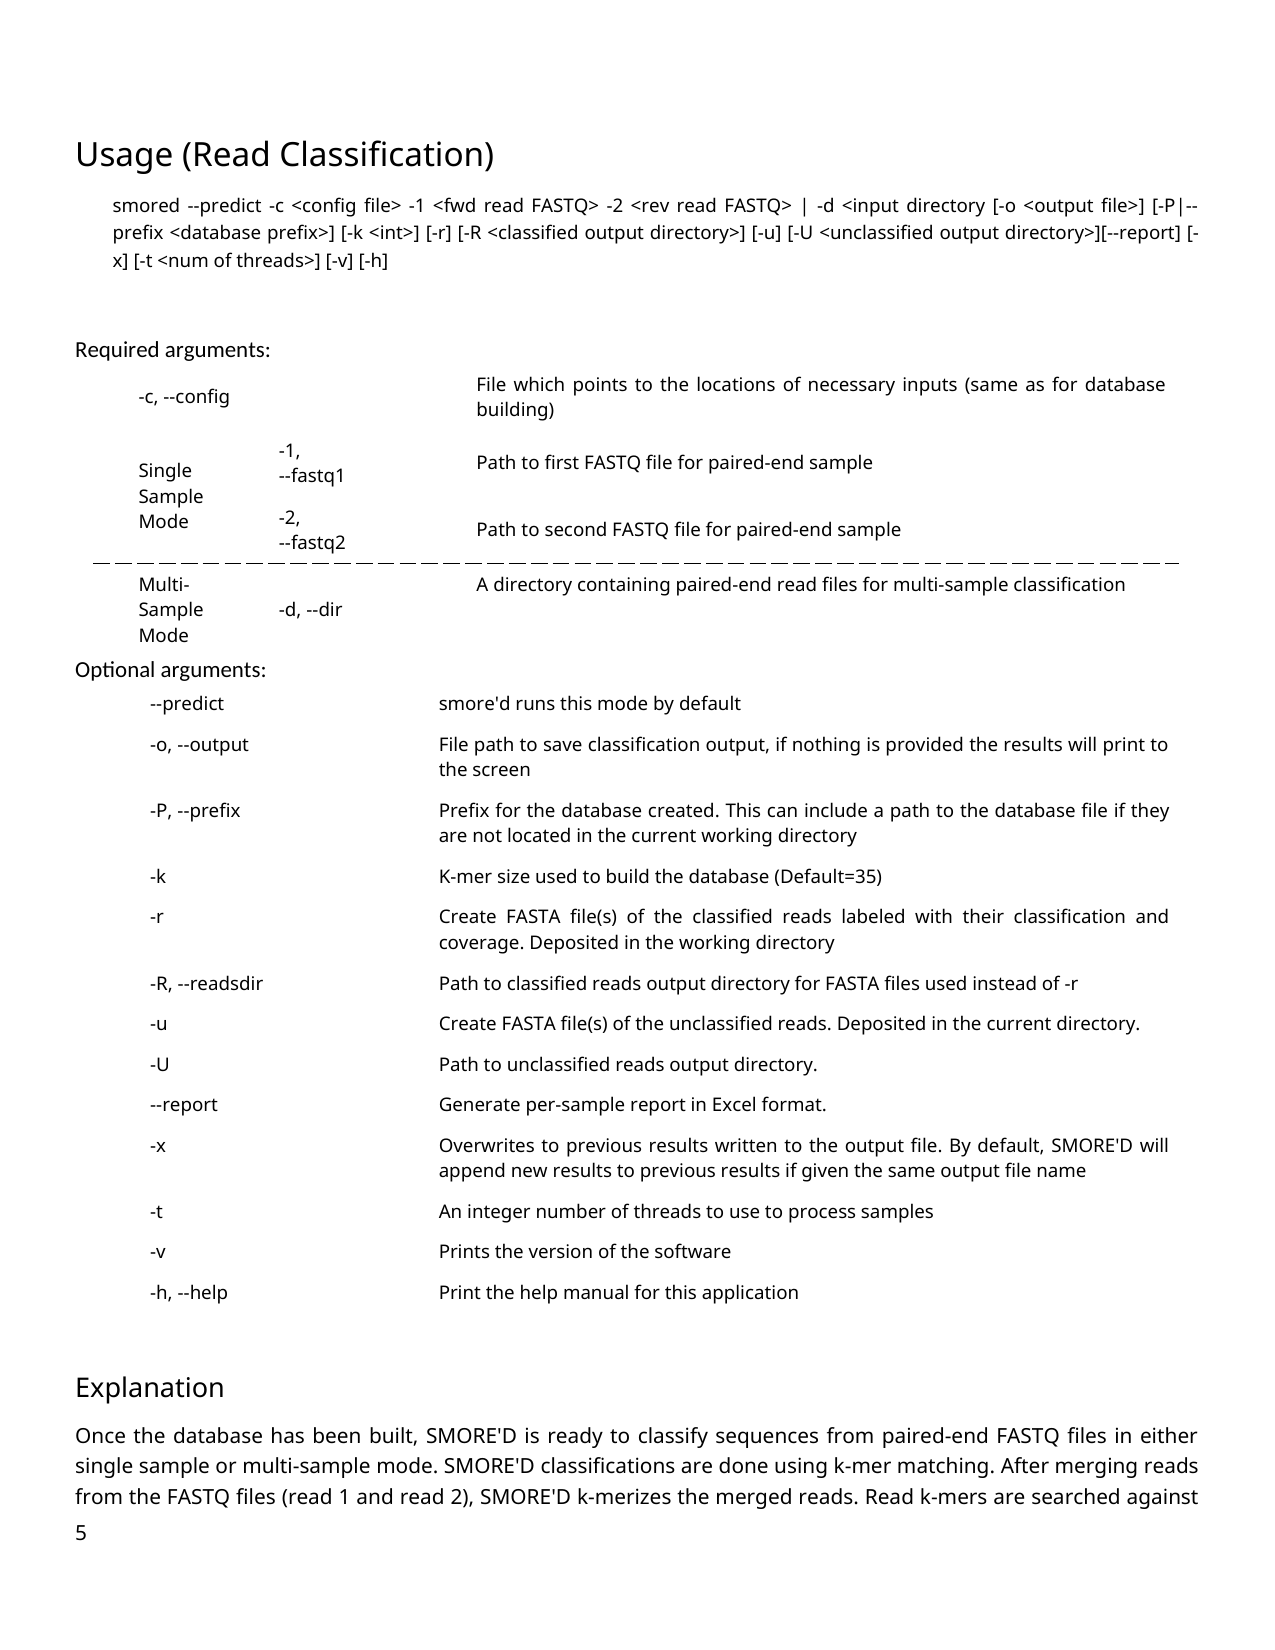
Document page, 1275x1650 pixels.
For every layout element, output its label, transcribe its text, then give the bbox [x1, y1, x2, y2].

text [75, 1421, 1200, 1511]
table_cell A directory containing paired-end read files for multi-sample classification [431, 563, 1179, 655]
table_cell -1, --fastq1 [234, 430, 431, 496]
table_cell -R, --readsdir [113, 963, 401, 1003]
table_cell Multi- Sample Mode [93, 563, 234, 655]
table_cell Path to first FASTQ file for paired-end sample [431, 430, 1179, 496]
table_cell -r [113, 896, 401, 962]
table_cell Create FASTA file(s) of the classified reads labeled with their classification and coverage. Deposited in the working directory [401, 896, 1182, 962]
text smored --predict -c <config file> -1 <fwd read FASTQ> -2 <rev read FASTQ> | -d <input directory [-o <output file>] [-P|--prefix <database prefix>] [-k <int>] [-r] [-R <classified output directory>] [-u] [-U <unclassified output directory>][--report] [-x] [-t <num of threads>] [-v] [-h] [112, 192, 1200, 273]
table_cell Path to second FASTQ file for paired-end sample [431, 496, 1179, 563]
table_cell -2, --fastq2 [234, 496, 431, 563]
text Optional arguments: [75, 655, 1200, 683]
subtitle Usage (Read Classification) [75, 131, 1200, 176]
table_cell -v [113, 1231, 401, 1272]
table_cell Generate per-sample report in Excel format. [401, 1084, 1182, 1124]
table_cell -h, --help [113, 1272, 401, 1312]
table_cell -U [113, 1044, 401, 1084]
table_cell Prints the version of the software [401, 1231, 1182, 1272]
table_cell -d, --dir [234, 563, 431, 655]
table_header --predict [113, 683, 401, 724]
table_header smore'd runs this mode by default [401, 683, 1182, 724]
table_cell Overwrites to previous results written to the output file. By default, SMORE'D will append new results to previous results if given the same output file name [401, 1125, 1182, 1191]
table_cell -u [113, 1003, 401, 1043]
text Required arguments: [75, 335, 1200, 363]
table_header -c, --config [93, 364, 431, 429]
table_cell Print the help manual for this application [401, 1272, 1182, 1312]
table_cell Path to classified reads output directory for FASTA files used instead of -r [401, 963, 1182, 1003]
table_cell An integer number of threads to use to process samples [401, 1191, 1182, 1231]
table_cell Single Sample Mode [93, 430, 234, 563]
table_cell --report [113, 1084, 401, 1124]
table_cell K-mer size used to build the database (Default=35) [401, 856, 1182, 896]
subtitle Explanation [75, 1368, 1200, 1405]
table_cell File path to save classification output, if nothing is provided the results will print to the screen [401, 724, 1182, 790]
table_cell -P, --prefix [113, 790, 401, 856]
table_cell -t [113, 1191, 401, 1231]
table_header File which points to the locations of necessary inputs (same as for database building) [431, 364, 1179, 429]
table_cell -x [113, 1125, 401, 1191]
table_cell Prefix for the database created. This can include a path to the database file if they are not located in the current working directory [401, 790, 1182, 856]
table_cell -o, --output [113, 724, 401, 790]
table_cell -k [113, 856, 401, 896]
table_cell Path to unclassified reads output directory. [401, 1044, 1182, 1084]
table_cell Create FASTA file(s) of the unclassified reads. Deposited in the current directory. [401, 1003, 1182, 1043]
